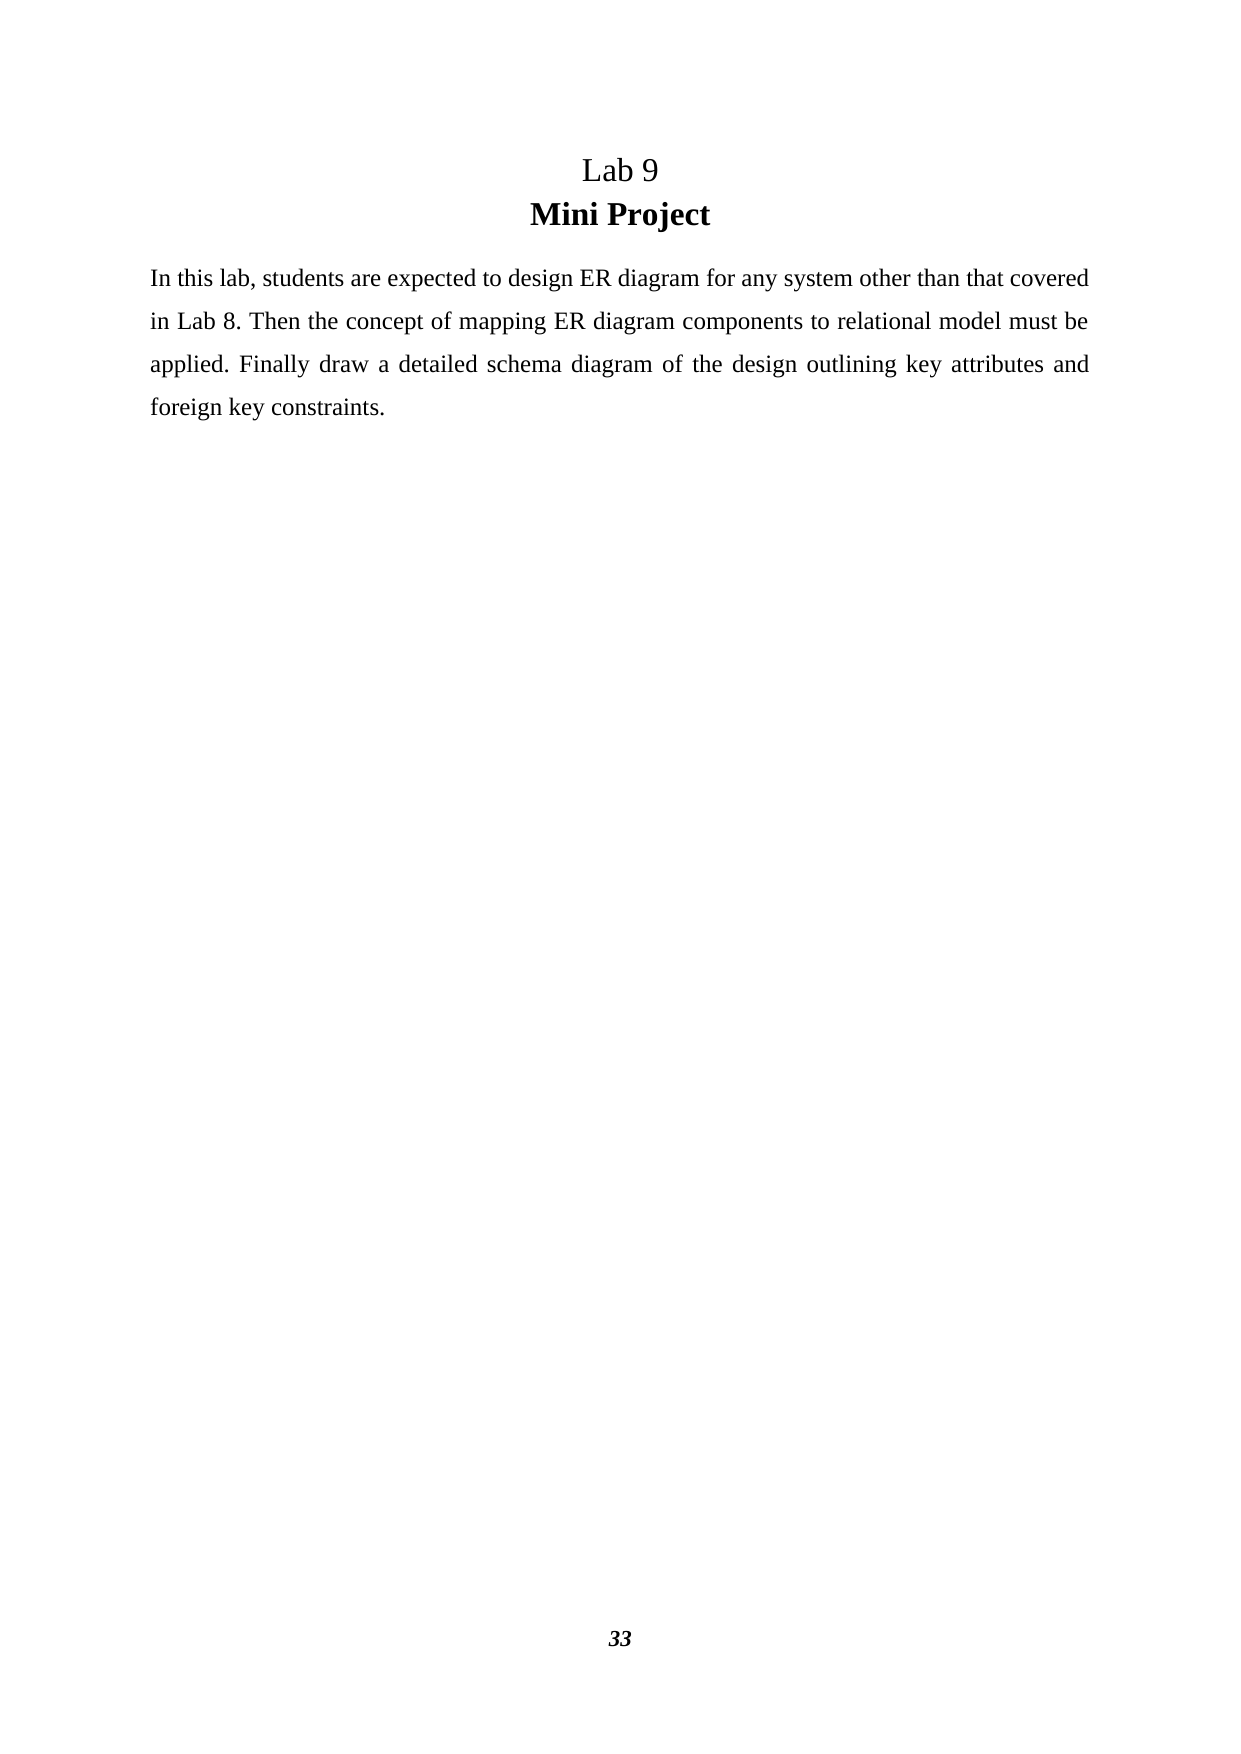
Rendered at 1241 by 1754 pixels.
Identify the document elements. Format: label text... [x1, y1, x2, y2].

text Lab 9 [150, 150, 1090, 188]
text In this lab, students are expected to design ER diagram for any system other than that covered in Lab 8. Then the concept of mapping ER diagram components to relational model must be applied. Finally draw a detailed schema diagram of the design outlining key attributes and foreign key constraints. [150, 263, 1090, 421]
text Mini Project [150, 194, 1090, 232]
